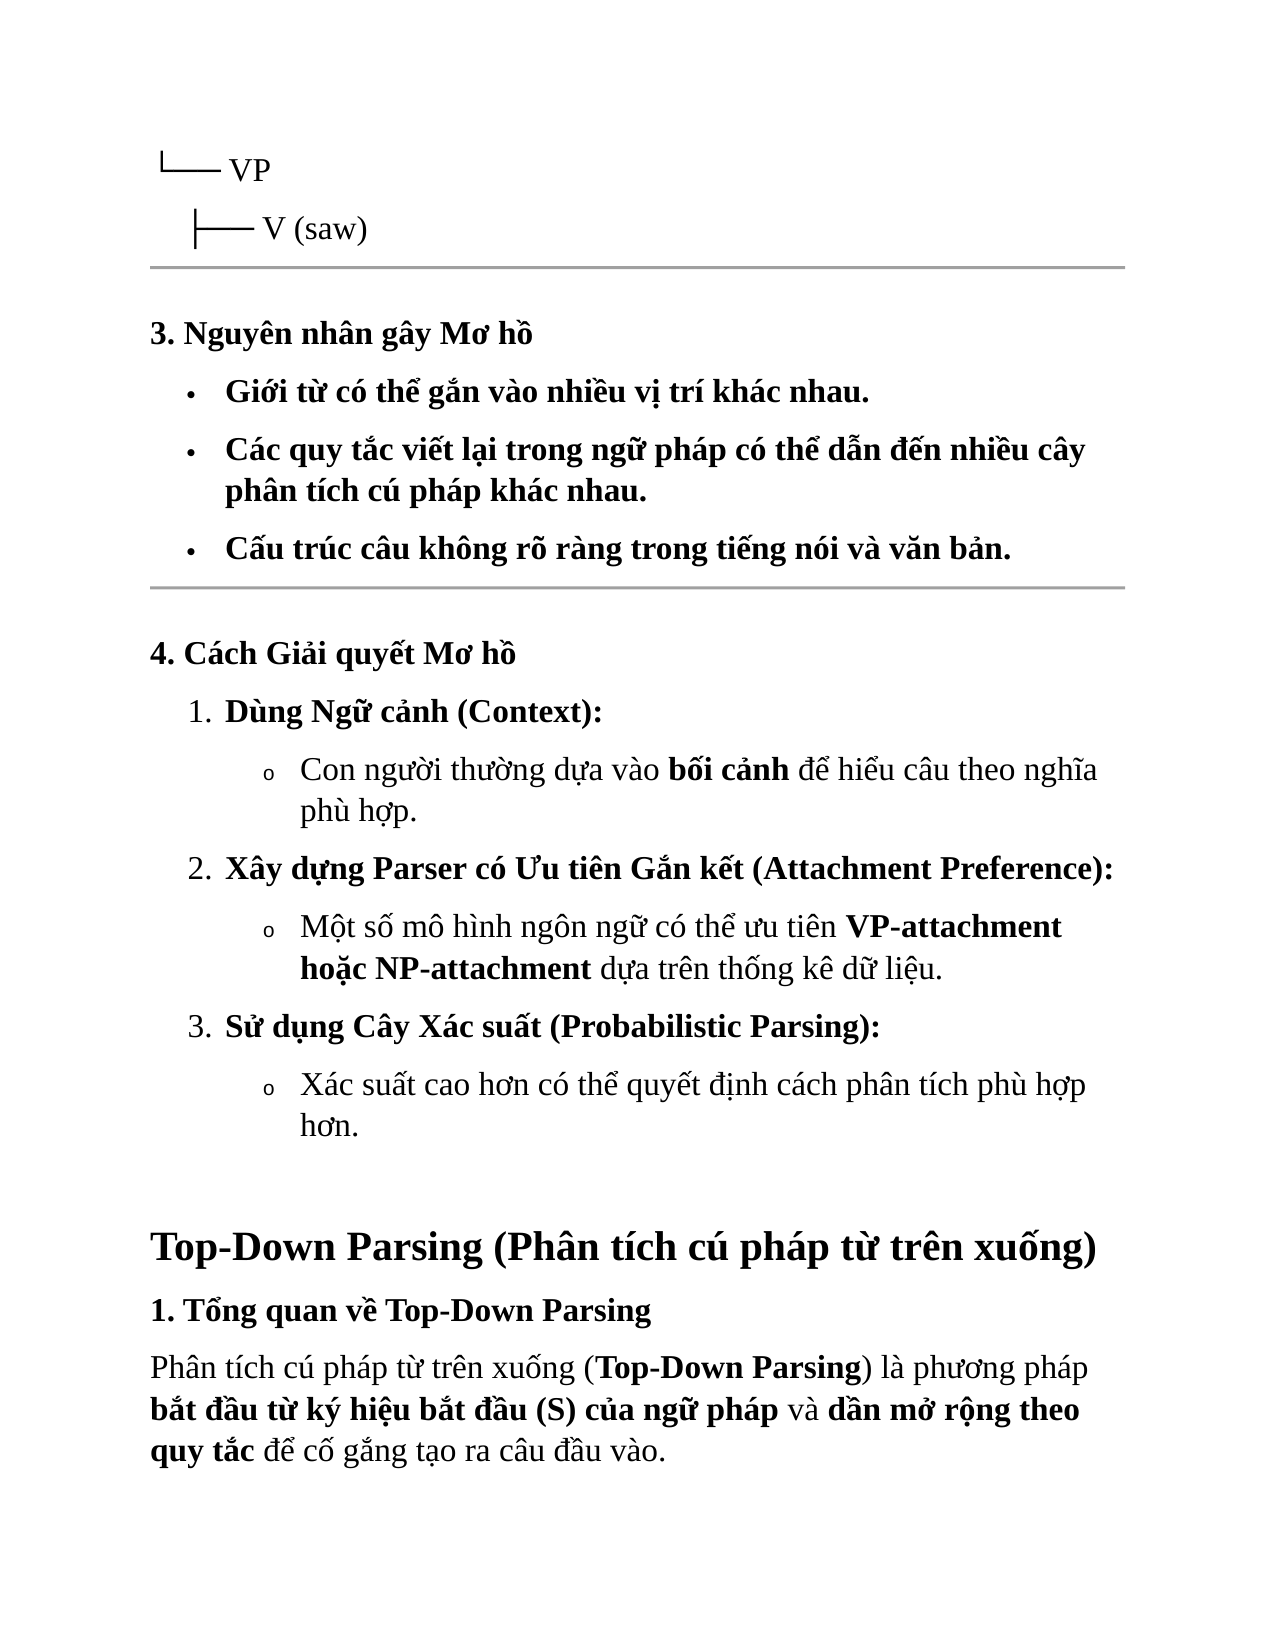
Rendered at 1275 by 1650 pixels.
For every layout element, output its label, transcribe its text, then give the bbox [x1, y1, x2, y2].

list Sử dụng Cây Xác suất (Probabilistic Parsing): [187, 1006, 1125, 1044]
text Phân tích cú pháp từ trên xuống (Top-Down Parsing) là phương pháp bắt đầu từ ký hiệu bắt đầu (S) của ngữ pháp và dần mở rộng theo quy tắc để cố gắng tạo ra câu đầu vào. [150, 1348, 1125, 1469]
text 1. Tổng quan về Top-Down Parsing [150, 1290, 1125, 1328]
text Top-Down Parsing (Phân tích cú pháp từ trên xuống) [150, 1221, 1125, 1269]
text ├── V (saw) [150, 208, 1125, 246]
list Một số mô hình ngôn ngữ có thể ưu tiên VP-attachment hoặc NP-attachment dựa trên thống kê dữ liệu. [262, 907, 1125, 986]
list Giới từ có thể gắn vào nhiều vị trí khác nhau. [187, 371, 1125, 409]
list Xây dựng Parser có Ưu tiên Gắn kết (Attachment Preference): [187, 849, 1125, 887]
list Con người thường dựa vào bối cảnh để hiểu câu theo nghĩa phù hợp. [262, 749, 1125, 829]
list Xác suất cao hơn có thể quyết định cách phân tích phù hợp hơn. [262, 1064, 1125, 1144]
text └── VP [150, 150, 1125, 188]
text 4. Cách Giải quyết Mơ hồ [150, 633, 1125, 672]
list Cấu trúc câu không rõ ràng trong tiếng nói và văn bản. [187, 528, 1125, 567]
list Các quy tắc viết lại trong ngữ pháp có thể dẫn đến nhiều cây phân tích cú pháp khác nhau. [187, 429, 1125, 509]
text 3. Nguyên nhân gây Mơ hồ [150, 313, 1125, 351]
list Dùng Ngữ cảnh (Context): [187, 691, 1125, 729]
